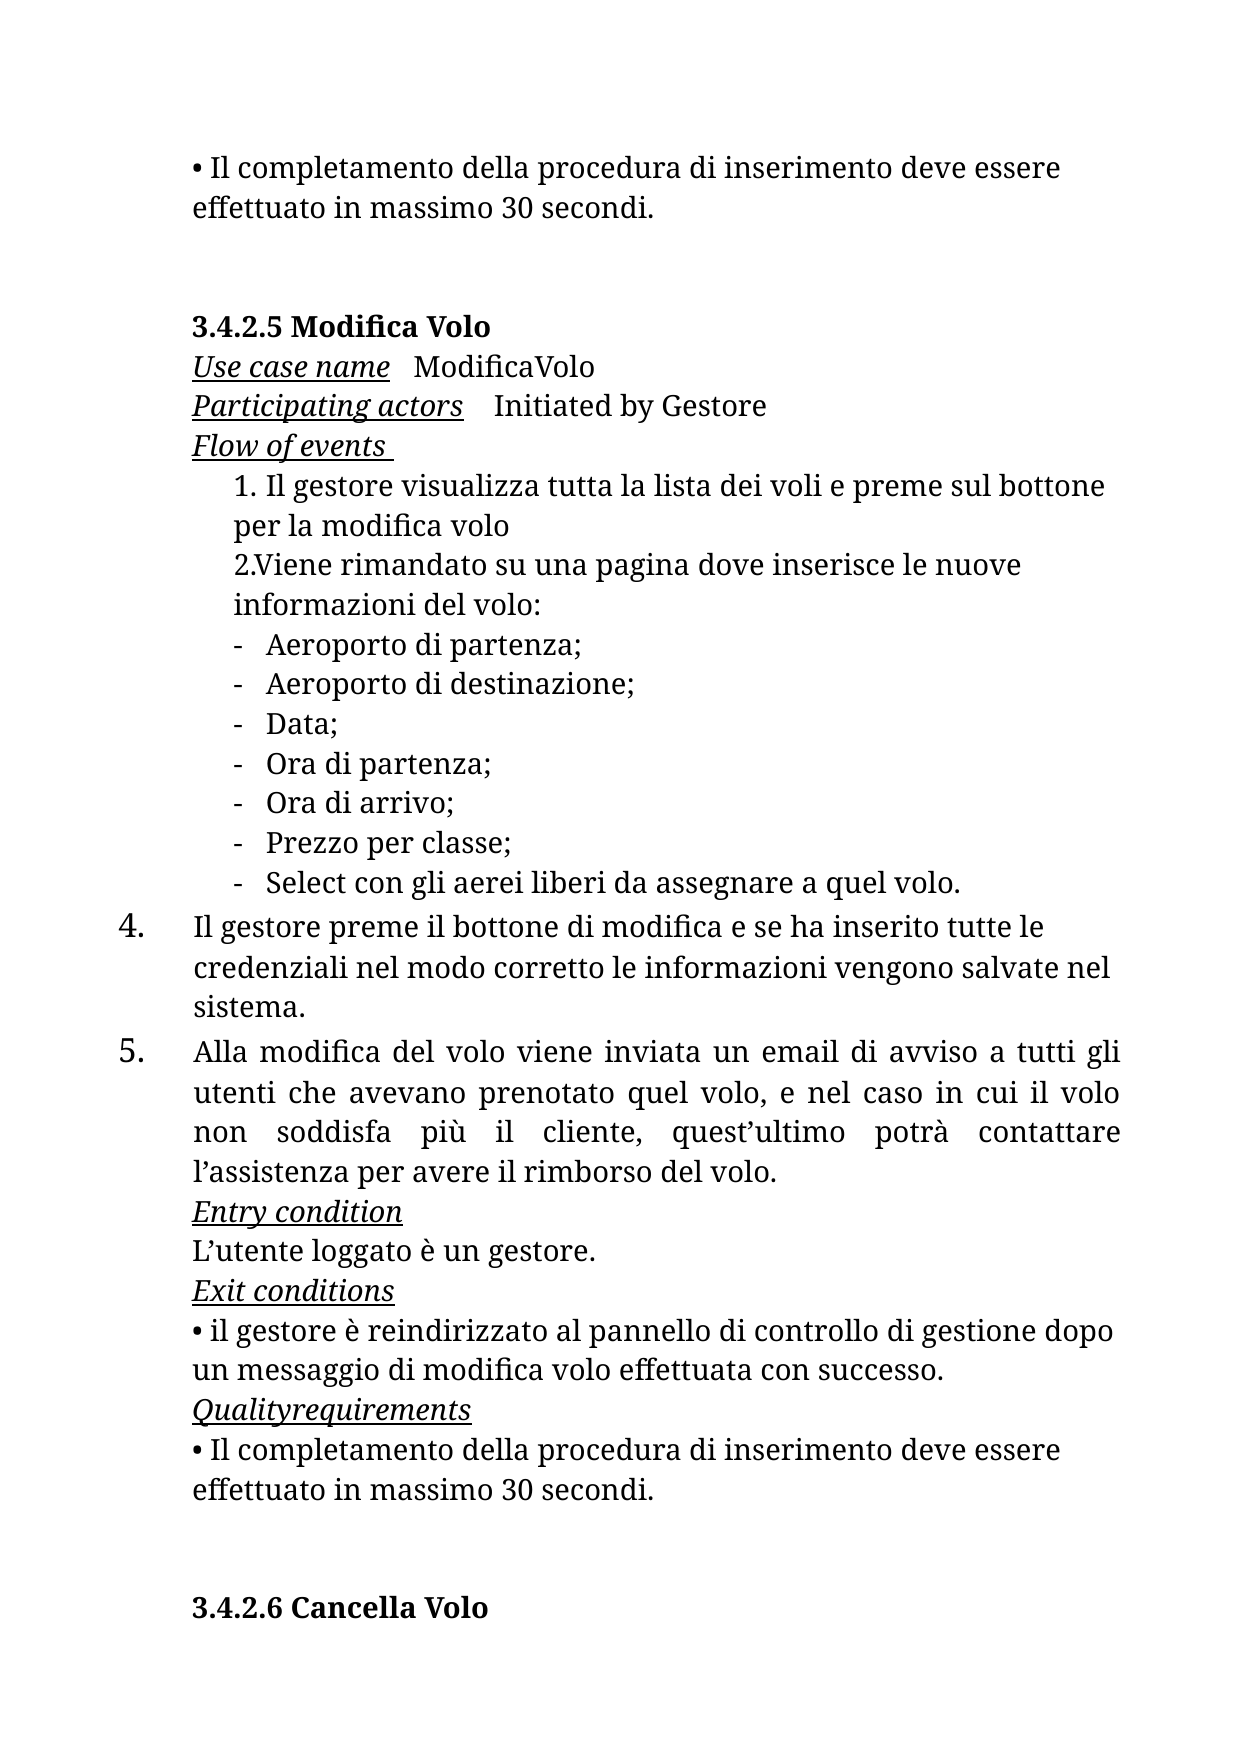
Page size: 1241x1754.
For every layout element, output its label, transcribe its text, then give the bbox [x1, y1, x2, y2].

list Data; [233, 703, 1122, 743]
list Aeroporto di partenza; [233, 624, 1122, 663]
text Entry condition [192, 1191, 1122, 1231]
list Select con gli aerei liberi da assegnare a quel volo. [233, 862, 1122, 902]
text L’utente loggato è un gestore. [192, 1231, 1122, 1270]
list Il gestore visualizza tutta la lista dei voli e preme sul bottone per la modifica volo [233, 465, 1122, 544]
text • Il completamento della procedura di inserimento deve essere effettuato in massimo 30 secondi. [192, 148, 1122, 227]
list Alla modifica del volo viene inviata un email di avviso a tutti gli utenti che avevano prenotato quel volo, e nel caso in cui il volo non soddisfa più il cliente, quest’ultimo potrà contattare l’assistenza per avere il rimborso del volo. [118, 1026, 1122, 1191]
text • Il completamento della procedura di inserimento deve essere effettuato in massimo 30 secondi. [192, 1429, 1122, 1508]
list Prezzo per classe; [233, 822, 1122, 862]
text Flow of events [192, 425, 1122, 465]
text 3.4.2.5 Modifica Volo [192, 306, 1122, 346]
text Exit conditions [192, 1270, 1122, 1310]
text 2.Viene rimandato su una pagina dove inserisce le nuove informazioni del volo: [233, 544, 1122, 624]
text Participating actors Initiated by Gestore [192, 386, 1122, 425]
text • il gestore è reindirizzato al pannello di controllo di gestione dopo un messaggio di modifica volo effettuata con successo. [192, 1310, 1122, 1389]
list Aeroporto di destinazione; [233, 663, 1122, 703]
text 3.4.2.6 Cancella Volo [192, 1588, 1122, 1627]
text Use case name ModificaVolo [192, 346, 1122, 386]
list Ora di arrivo; [233, 783, 1122, 822]
list Ora di partenza; [233, 743, 1122, 783]
list Il gestore preme il bottone di modifica e se ha inserito tutte le credenziali nel modo corretto le informazioni vengono salvate nel sistema. [118, 902, 1122, 1026]
text Qualityrequirements [192, 1389, 1122, 1429]
